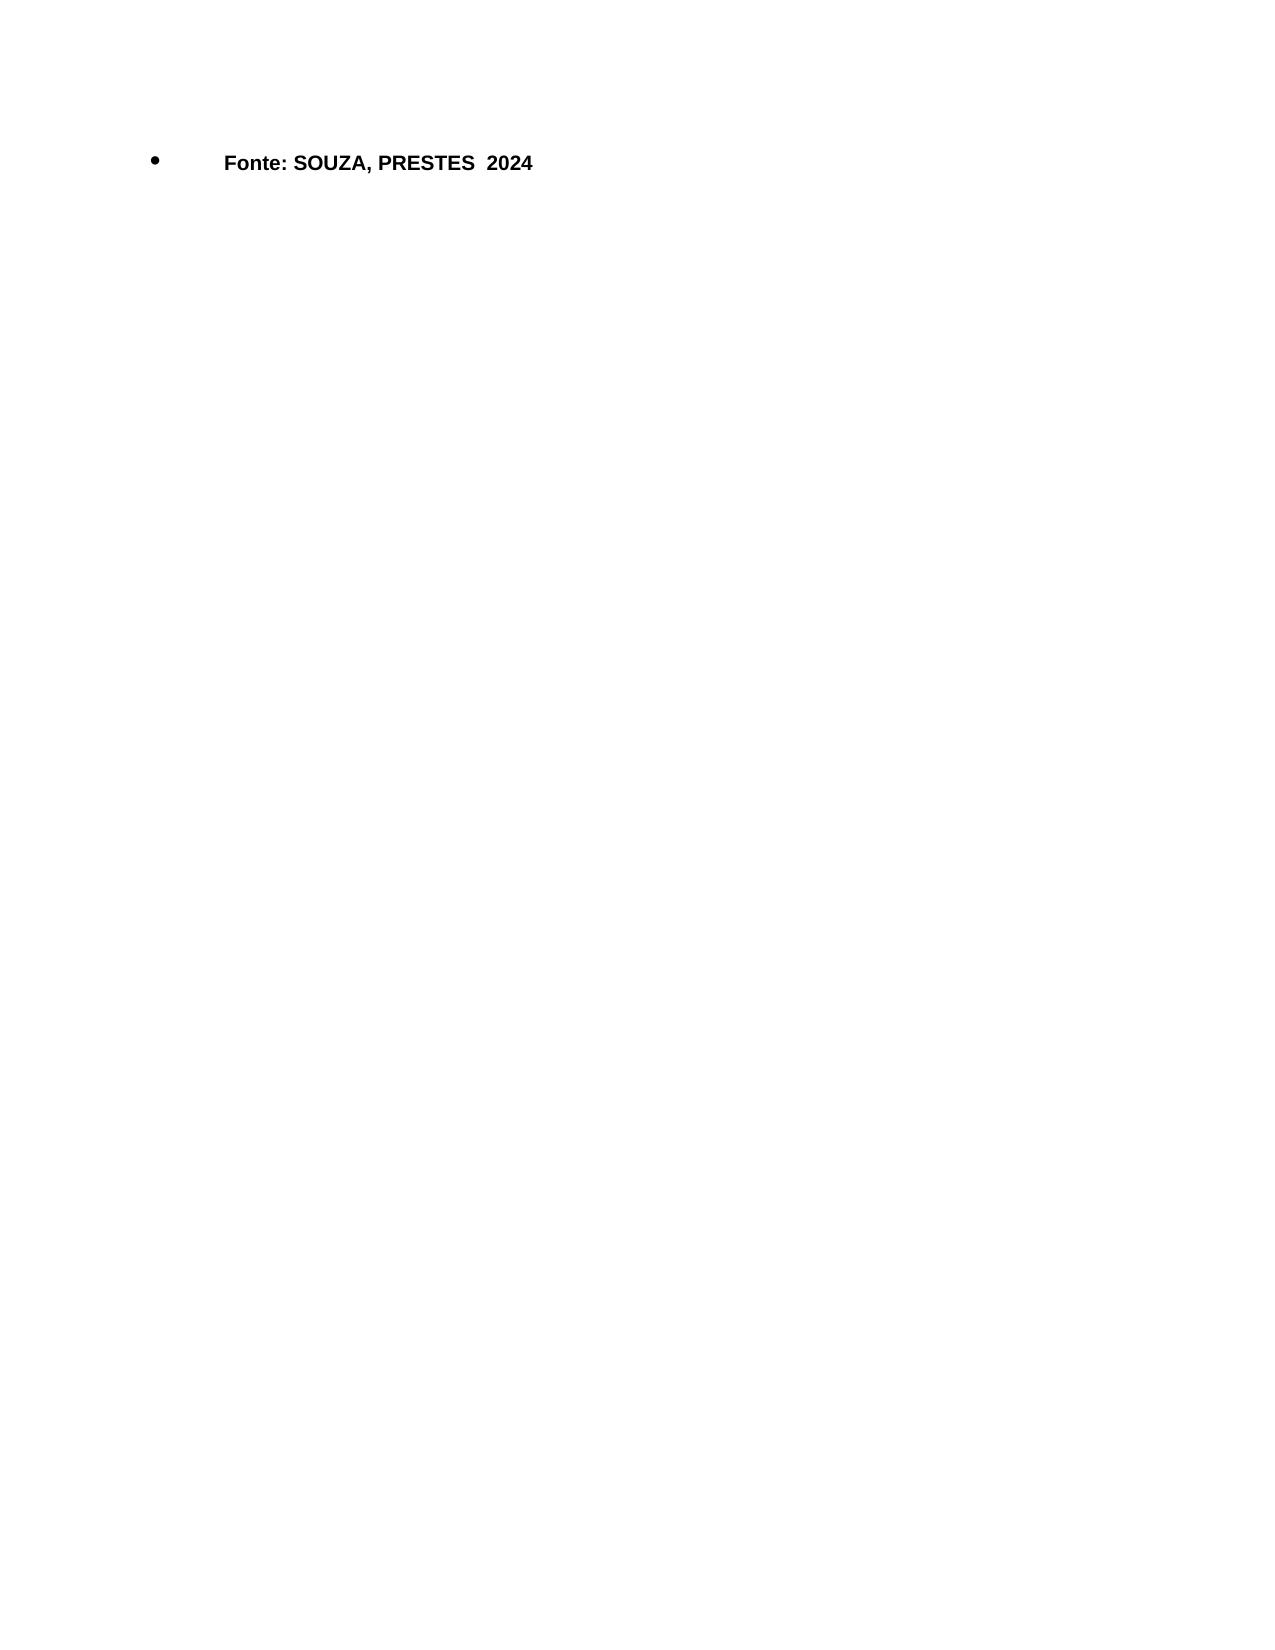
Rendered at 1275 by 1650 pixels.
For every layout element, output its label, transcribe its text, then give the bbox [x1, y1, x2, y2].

list Fonte: SOUZA, PRESTES 2024 [150, 150, 1125, 175]
